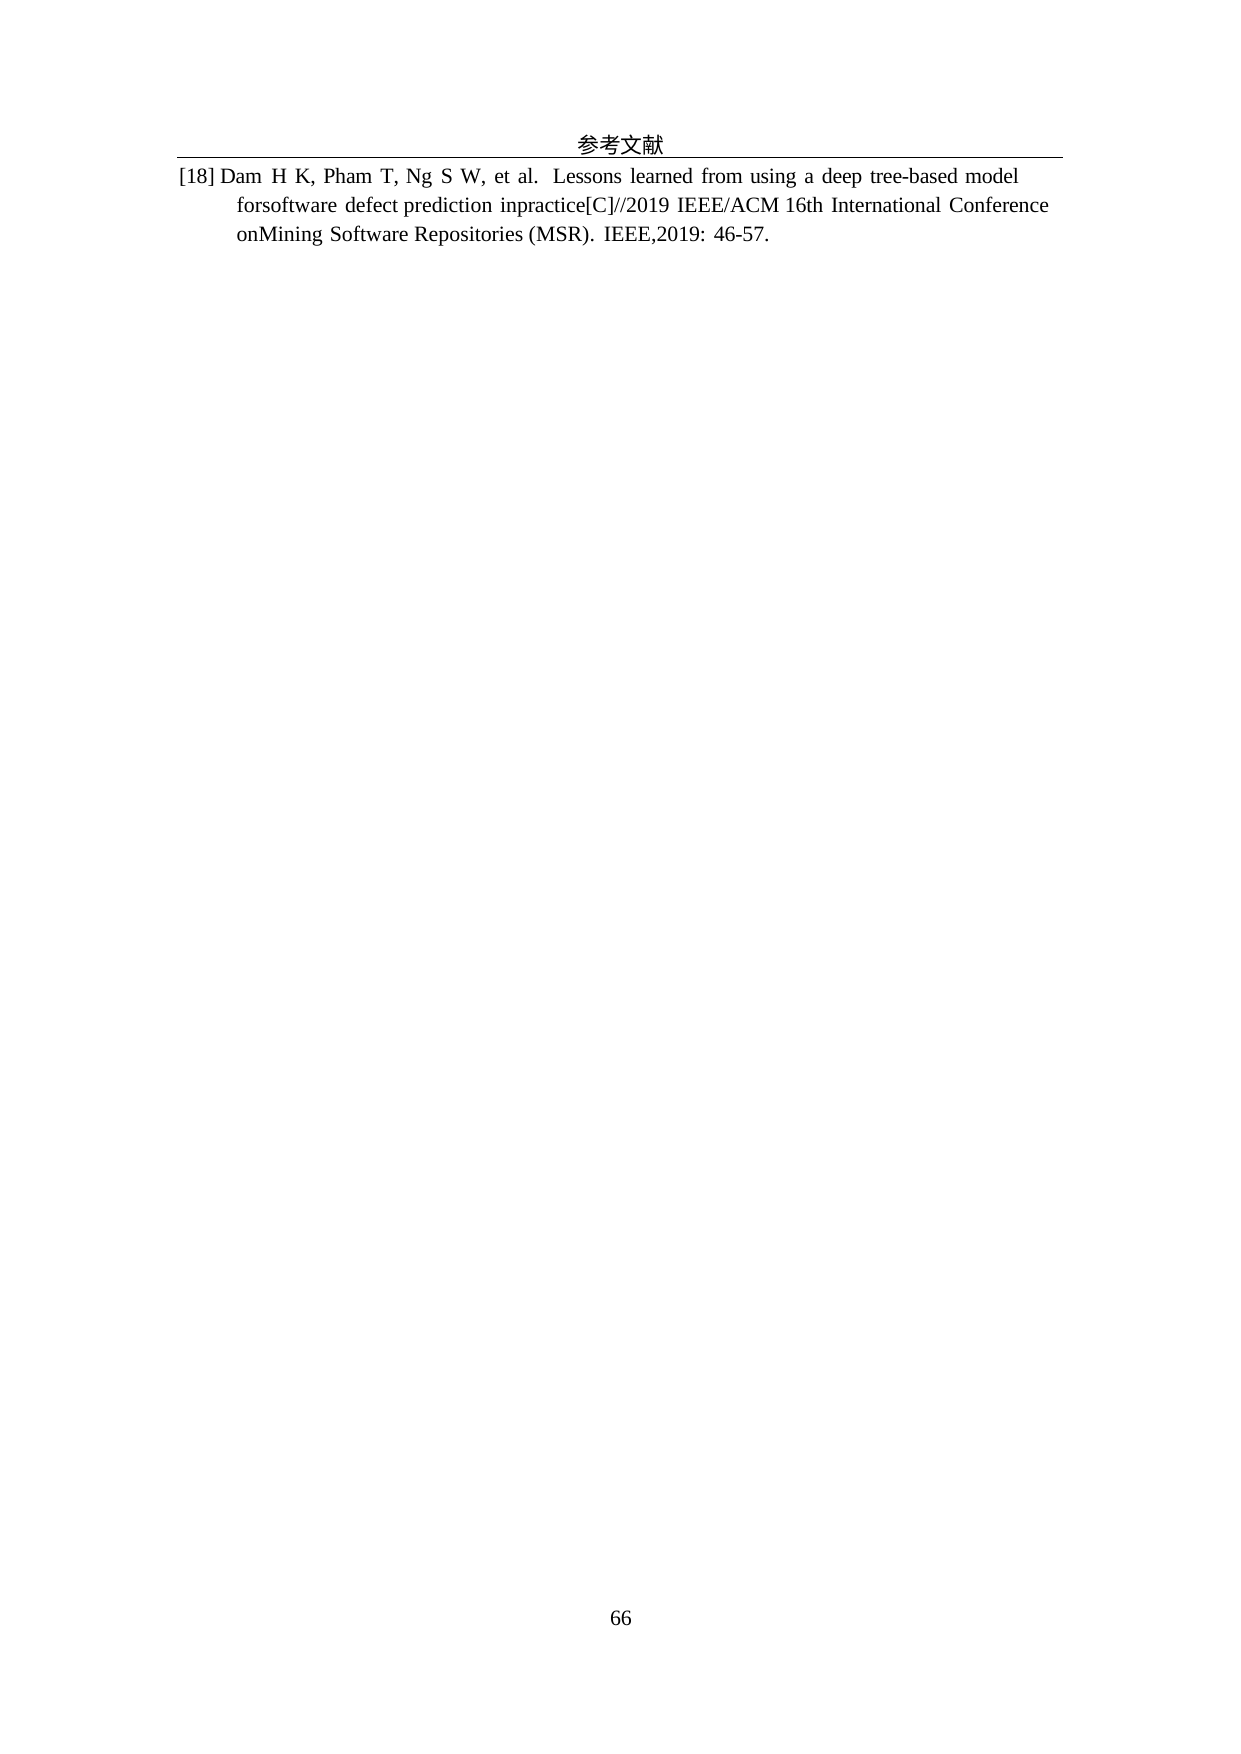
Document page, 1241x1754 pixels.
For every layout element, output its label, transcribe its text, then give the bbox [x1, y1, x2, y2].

text [18] Dam H K, Pham T, Ng S W, et al. Lessons learned from using a deep tree-based model forsoftware defect prediction inpractice[C]//2019 IEEE/ACM 16th International Conference onMining Software Repositories (MSR). IEEE,2019: 46-57. [179, 163, 1063, 246]
